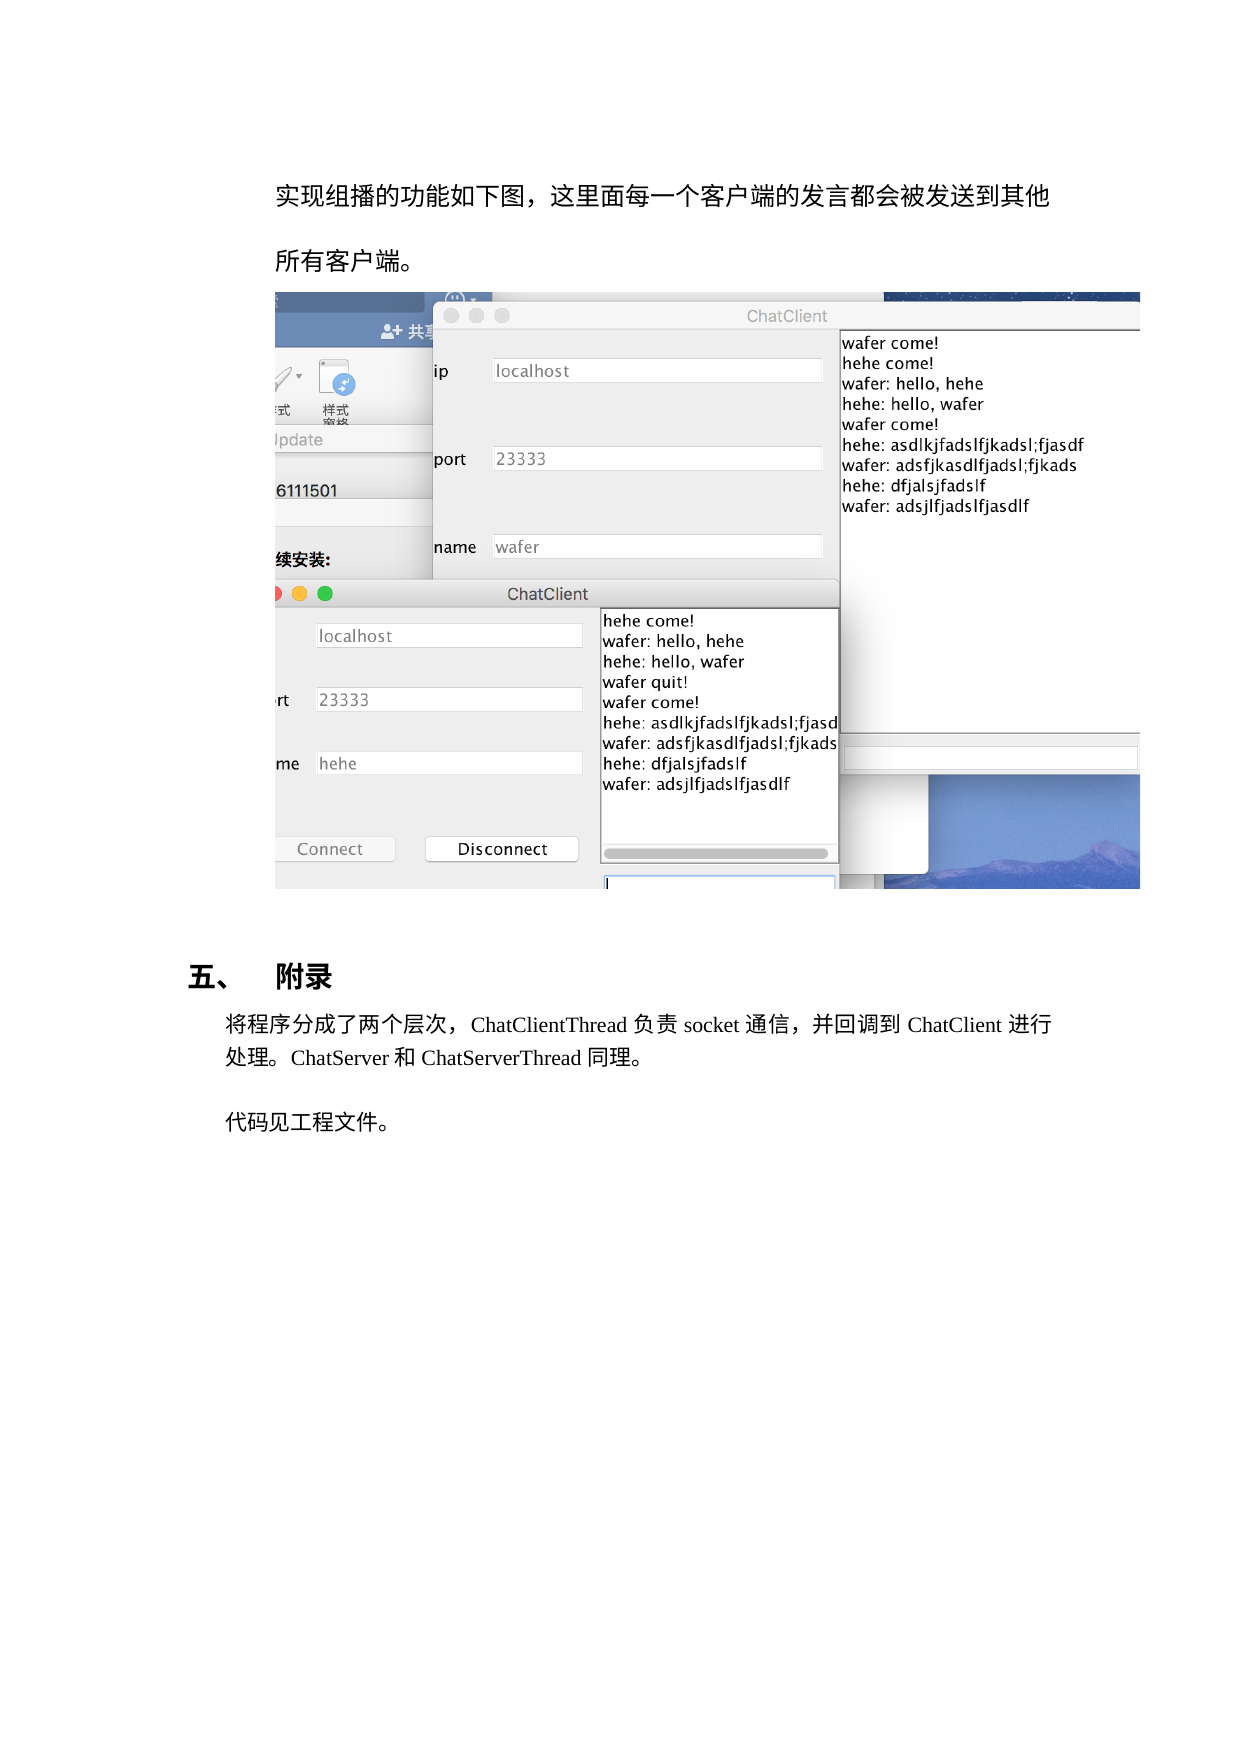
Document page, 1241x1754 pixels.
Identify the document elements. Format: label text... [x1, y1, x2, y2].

list 代码见工程文件。 [225, 1104, 1053, 1137]
picture [275, 292, 1141, 889]
list 将程序分成了两个层次，ChatClientThread 负责 socket 通信，并回调到 ChatClient 进行处理。ChatServer 和 ChatServerThread 同理。 [225, 1007, 1053, 1072]
text 实现组播的功能如下图，这里面每一个客户端的发言都会被发送到其他所有客户端。 [275, 162, 1053, 292]
list 附录 [187, 942, 1053, 1007]
